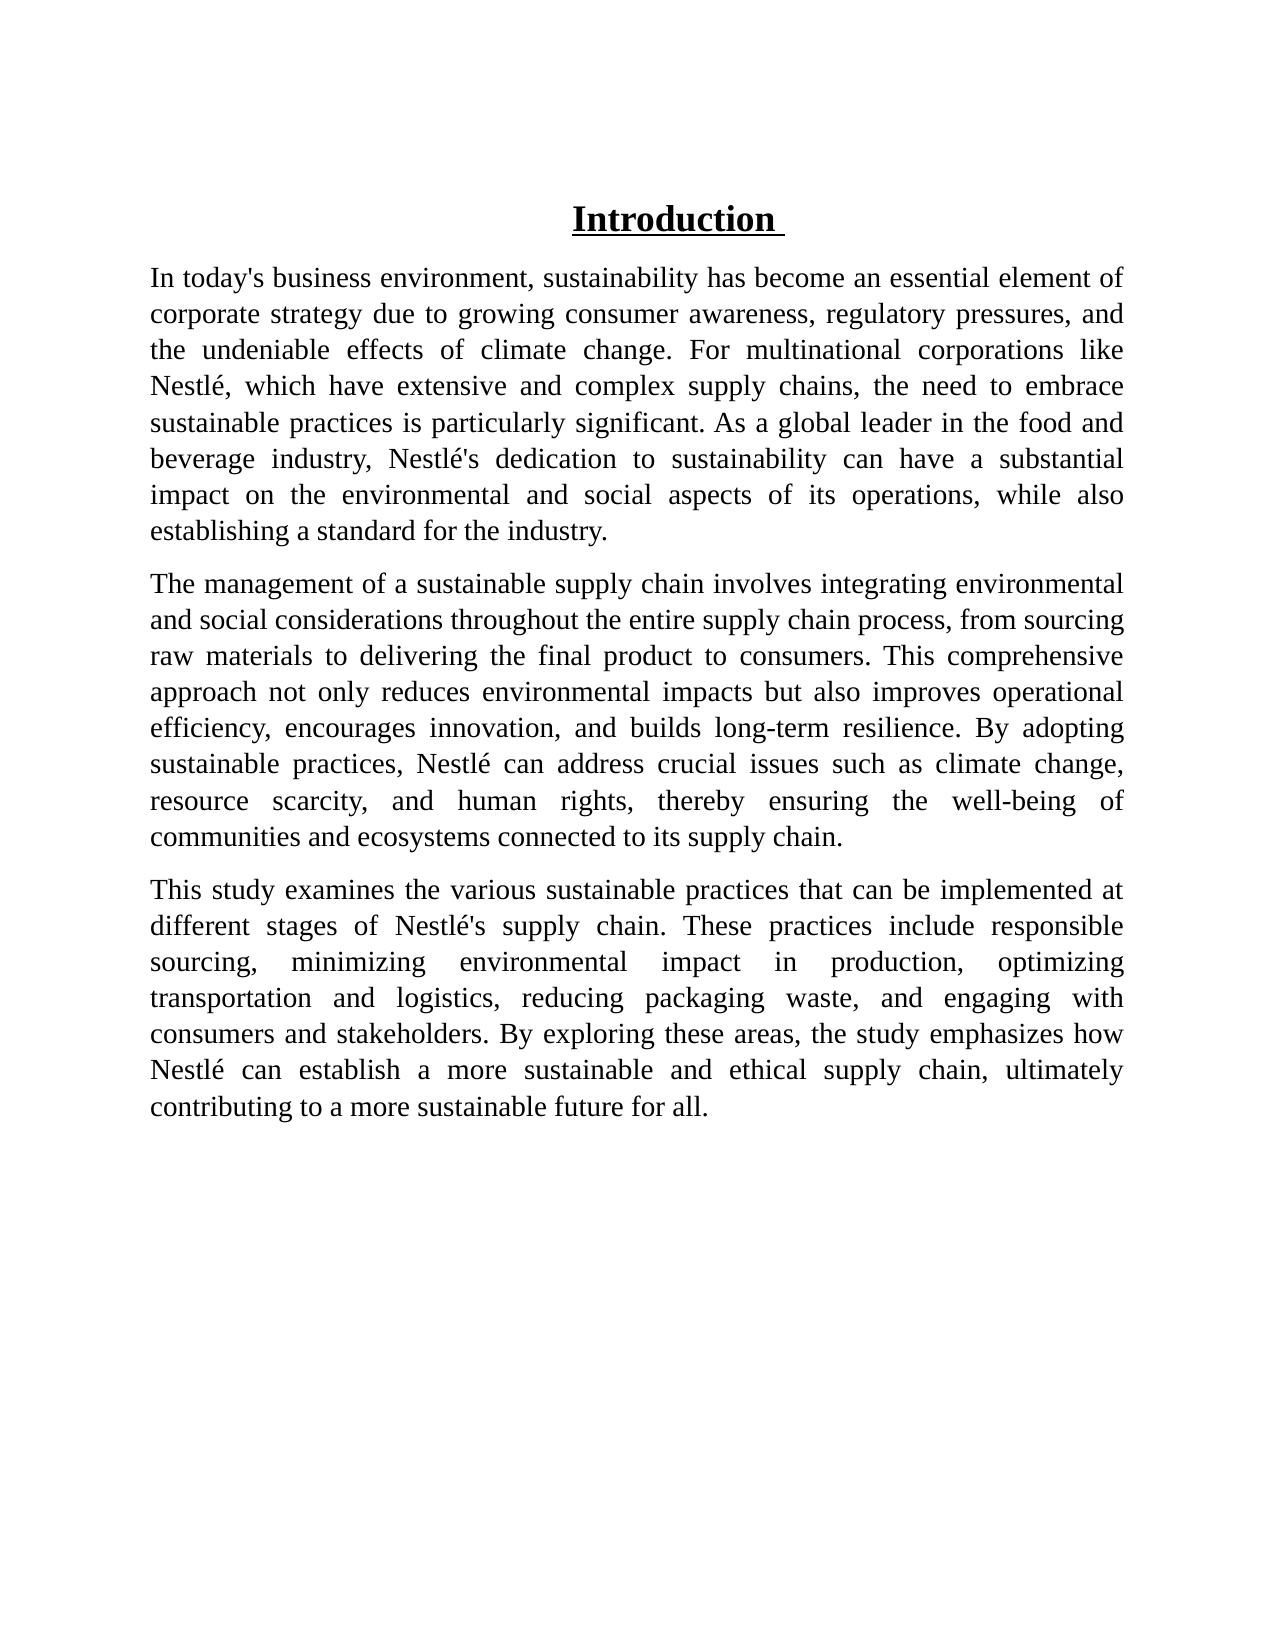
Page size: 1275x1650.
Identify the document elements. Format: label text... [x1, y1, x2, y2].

text The management of a sustainable supply chain involves integrating environmental and social considerations throughout the entire supply chain process, from sourcing raw materials to delivering the final product to consumers. This comprehensive approach not only reduces environmental impacts but also improves operational efficiency, encourages innovation, and builds long-term resilience. By adopting sustainable practices, Nestlé can address crucial issues such as climate change, resource scarcity, and human rights, thereby ensuring the well-being of communities and ecosystems connected to its supply chain. [150, 566, 1125, 852]
text This study examines the various sustainable practices that can be implemented at different stages of Nestlé's supply chain. These practices include responsible sourcing, minimizing environmental impact in production, optimizing transportation and logistics, reducing packaging waste, and engaging with consumers and stakeholders. By exploring these areas, the study emphasizes how Nestlé can establish a more sustainable and ethical supply chain, ultimately contributing to a more sustainable future for all. [150, 872, 1125, 1122]
text In today's business environment, sustainability has become an essential element of corporate strategy due to growing consumer awareness, regulatory pressures, and the undeniable effects of climate change. For multinational corporations like Nestlé, which have extensive and complex supply chains, the need to embrace sustainable practices is particularly significant. As a global leader in the food and beverage industry, Nestlé's dedication to sustainability can have a substantial impact on the environmental and social aspects of its operations, while also establishing a standard for the industry. [150, 260, 1125, 547]
text Introduction [150, 197, 1125, 240]
